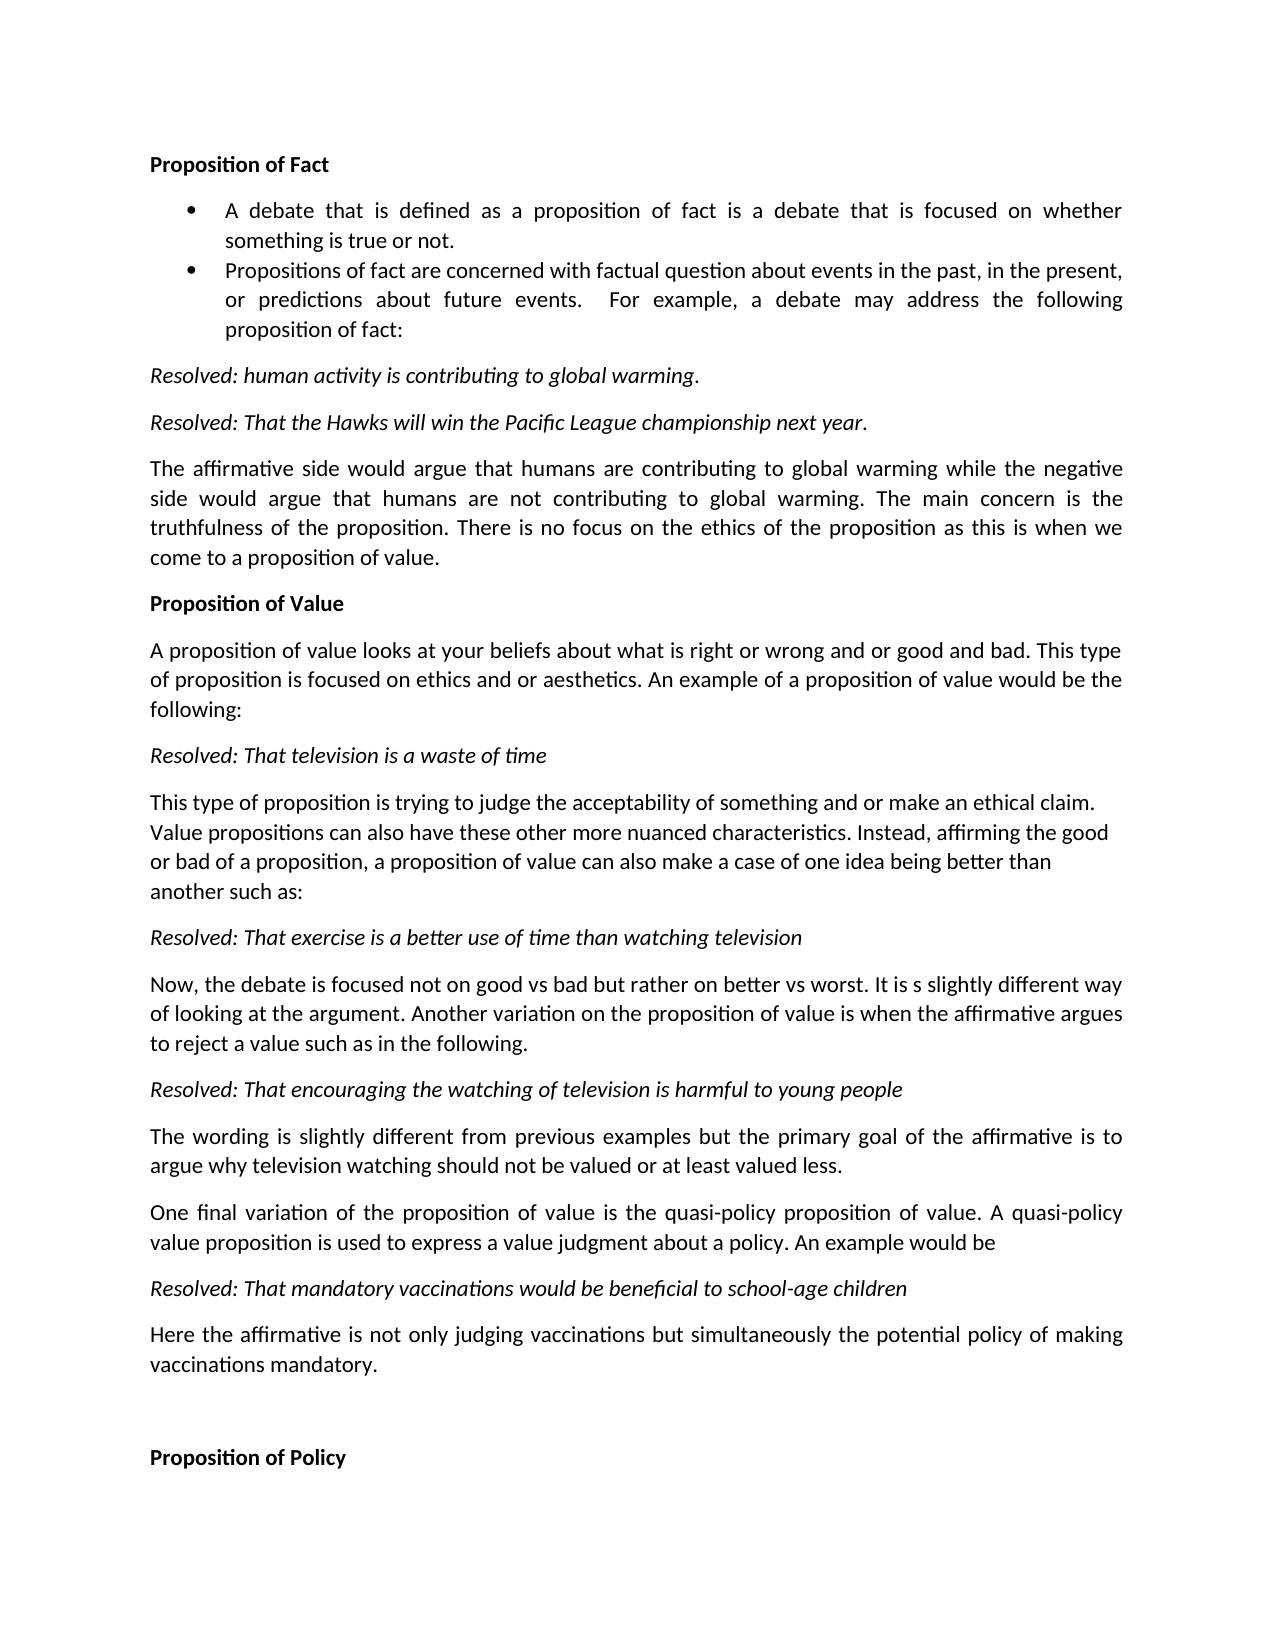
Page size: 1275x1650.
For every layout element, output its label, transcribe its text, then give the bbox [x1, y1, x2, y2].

text Proposition of Fact [150, 150, 1125, 178]
text Proposition of Policy [150, 1443, 1125, 1471]
list A debate that is defined as a proposition of fact is a debate that is focused on whether something is true or not. [187, 196, 1125, 254]
text Resolved: That exercise is a better use of time than watching television [150, 923, 1125, 951]
text A proposition of value looks at your beliefs about what is right or wrong and or good and bad. This type of proposition is focused on ethics and or aesthetics. An example of a proposition of value would be the following: [150, 636, 1125, 723]
text Proposition of Value [150, 589, 1125, 618]
text The wording is slightly different from previous examples but the primary goal of the affirmative is to argue why television watching should not be valued or at least valued less. [150, 1122, 1125, 1179]
text Resolved: That encouraging the watching of television is harmful to young people [150, 1076, 1125, 1103]
text The affirmative side would argue that humans are contributing to global warming while the negative side would argue that humans are not contributing to global warming. The main concern is the truthfulness of the proposition. There is no focus on the ethics of the proposition as this is when we come to a proposition of value. [150, 454, 1125, 571]
text This type of proposition is trying to judge the acceptability of something and or make an ethical claim. Value propositions can also have these other more nuanced characteristics. Instead, affirming the good or bad of a proposition, a proposition of value can also make a case of one idea being better than another such as: [150, 788, 1125, 905]
text Resolved: That television is a waste of time [150, 742, 1125, 770]
text Resolved: human activity is contributing to global warming. [150, 361, 1125, 389]
text One final variation of the proposition of value is the quasi-policy proposition of value. A quasi-policy value proposition is used to express a value judgment about a policy. An example would be [150, 1198, 1125, 1256]
text Here the affirmative is not only judging vaccinations but simultaneously the potential policy of making vaccinations mandatory. [150, 1320, 1125, 1378]
text Resolved: That the Hawks will win the Pacific League championship next year. [150, 408, 1125, 436]
text Resolved: That mandatory vaccinations would be beneficial to school-age children [150, 1274, 1125, 1302]
text Now, the debate is focused not on good vs bad but rather on better vs worst. It is s slightly different way of looking at the argument. Another variation on the proposition of value is when the affirmative argues to reject a value such as in the following. [150, 970, 1125, 1057]
list Propositions of fact are concerned with factual question about events in the past, in the present, or predictions about future events. For example, a debate may address the following proposition of fact: [187, 256, 1125, 343]
